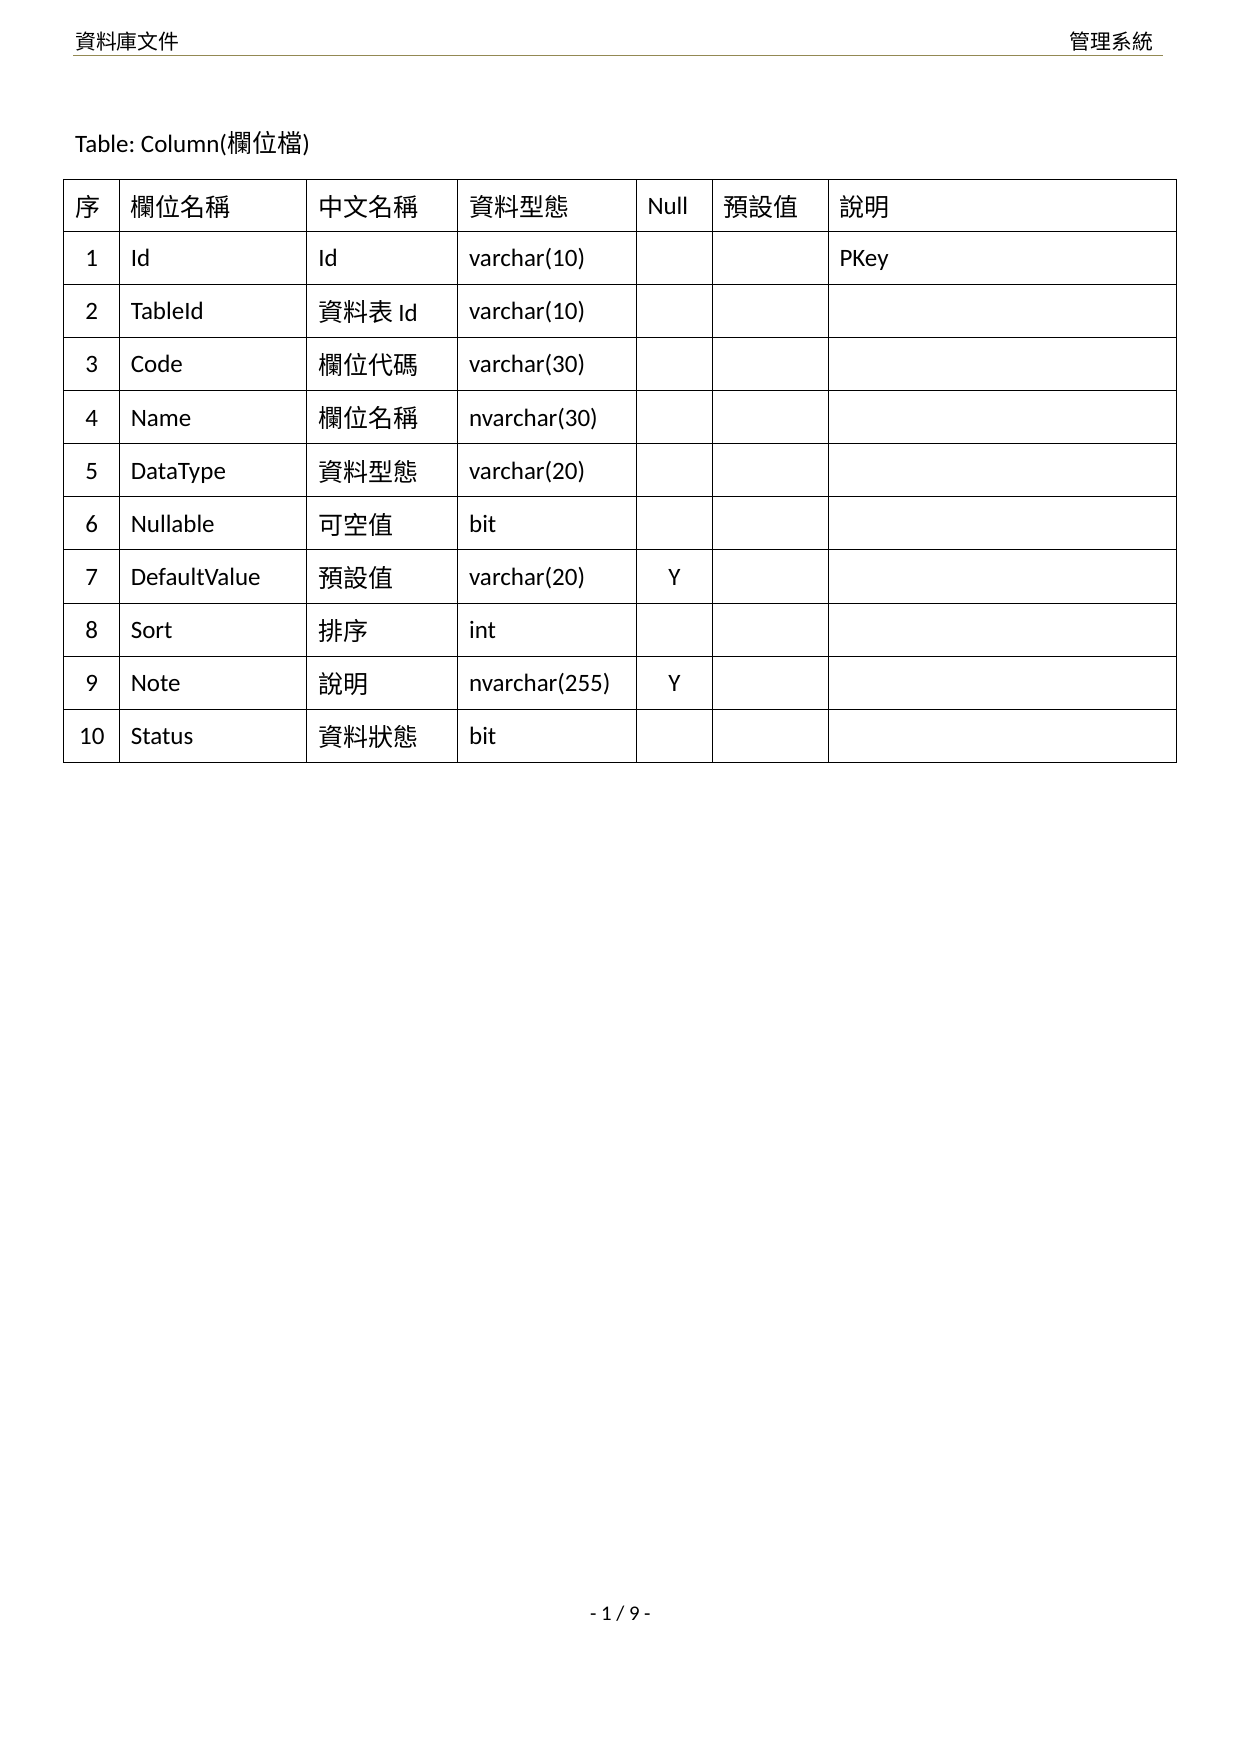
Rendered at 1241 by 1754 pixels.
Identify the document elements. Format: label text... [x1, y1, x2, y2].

table_header 中文名稱 [307, 180, 457, 231]
table_cell Status [120, 710, 306, 762]
table_cell 3 [64, 338, 119, 390]
table_cell [637, 285, 712, 337]
table_cell bit [458, 497, 636, 549]
table_cell 9 [64, 657, 119, 709]
table_cell DefaultValue [120, 550, 306, 602]
table_cell [829, 285, 1176, 337]
table_cell [713, 232, 828, 284]
table_cell 資料型態 [307, 444, 457, 496]
table_cell 排序 [307, 604, 457, 656]
table_cell Nullable [120, 497, 306, 549]
table_cell DataType [120, 444, 306, 496]
table_cell 5 [64, 444, 119, 496]
table_cell [829, 710, 1176, 762]
table_cell Id [120, 232, 306, 284]
table_cell varchar(30) [458, 338, 636, 390]
table_cell [713, 497, 828, 549]
table_header Null [637, 180, 712, 231]
table_cell [829, 497, 1176, 549]
table_cell bit [458, 710, 636, 762]
table_header 說明 [829, 180, 1176, 231]
table_cell varchar(10) [458, 232, 636, 284]
table_cell Id [307, 232, 457, 284]
table_cell 資料狀態 [307, 710, 457, 762]
table_cell varchar(10) [458, 285, 636, 337]
table_cell Name [120, 391, 306, 443]
table_cell [637, 444, 712, 496]
table_cell [713, 391, 828, 443]
table_cell Y [637, 657, 712, 709]
table_cell [713, 604, 828, 656]
table_cell 2 [64, 285, 119, 337]
table_cell 8 [64, 604, 119, 656]
table_cell 說明 [307, 657, 457, 709]
table_cell Y [637, 550, 712, 602]
table_cell 預設值 [307, 550, 457, 602]
table_header 資料型態 [458, 180, 636, 231]
table_cell 1 [64, 232, 119, 284]
table_cell [637, 497, 712, 549]
table_cell [637, 338, 712, 390]
table_cell 4 [64, 391, 119, 443]
table_cell 可空值 [307, 497, 457, 549]
table_cell 6 [64, 497, 119, 549]
table_cell [713, 550, 828, 602]
table_cell [713, 338, 828, 390]
table_cell varchar(20) [458, 444, 636, 496]
table_cell 7 [64, 550, 119, 602]
table_cell 資料表Id [307, 285, 457, 337]
text Table: Column(欄位檔) [75, 123, 1165, 161]
table_cell [829, 444, 1176, 496]
table_cell 10 [64, 710, 119, 762]
table_cell nvarchar(30) [458, 391, 636, 443]
table_cell TableId [120, 285, 306, 337]
table_cell Sort [120, 604, 306, 656]
table_header 欄位名稱 [120, 180, 306, 231]
table_cell varchar(20) [458, 550, 636, 602]
table_cell Note [120, 657, 306, 709]
table_cell [713, 710, 828, 762]
table_cell [829, 604, 1176, 656]
table_cell [637, 232, 712, 284]
table_cell Code [120, 338, 306, 390]
table_cell [713, 444, 828, 496]
table_cell [829, 391, 1176, 443]
table_cell [829, 550, 1176, 602]
table_cell [829, 657, 1176, 709]
table_cell [713, 285, 828, 337]
table_cell [637, 391, 712, 443]
table_cell int [458, 604, 636, 656]
table_cell PKey [829, 232, 1176, 284]
table_cell [829, 338, 1176, 390]
table_cell [637, 710, 712, 762]
table_cell 欄位名稱 [307, 391, 457, 443]
table_cell nvarchar(255) [458, 657, 636, 709]
table_cell 欄位代碼 [307, 338, 457, 390]
table_header 序 [64, 180, 119, 231]
table_cell [637, 604, 712, 656]
table_cell [713, 657, 828, 709]
table_header 預設值 [713, 180, 828, 231]
